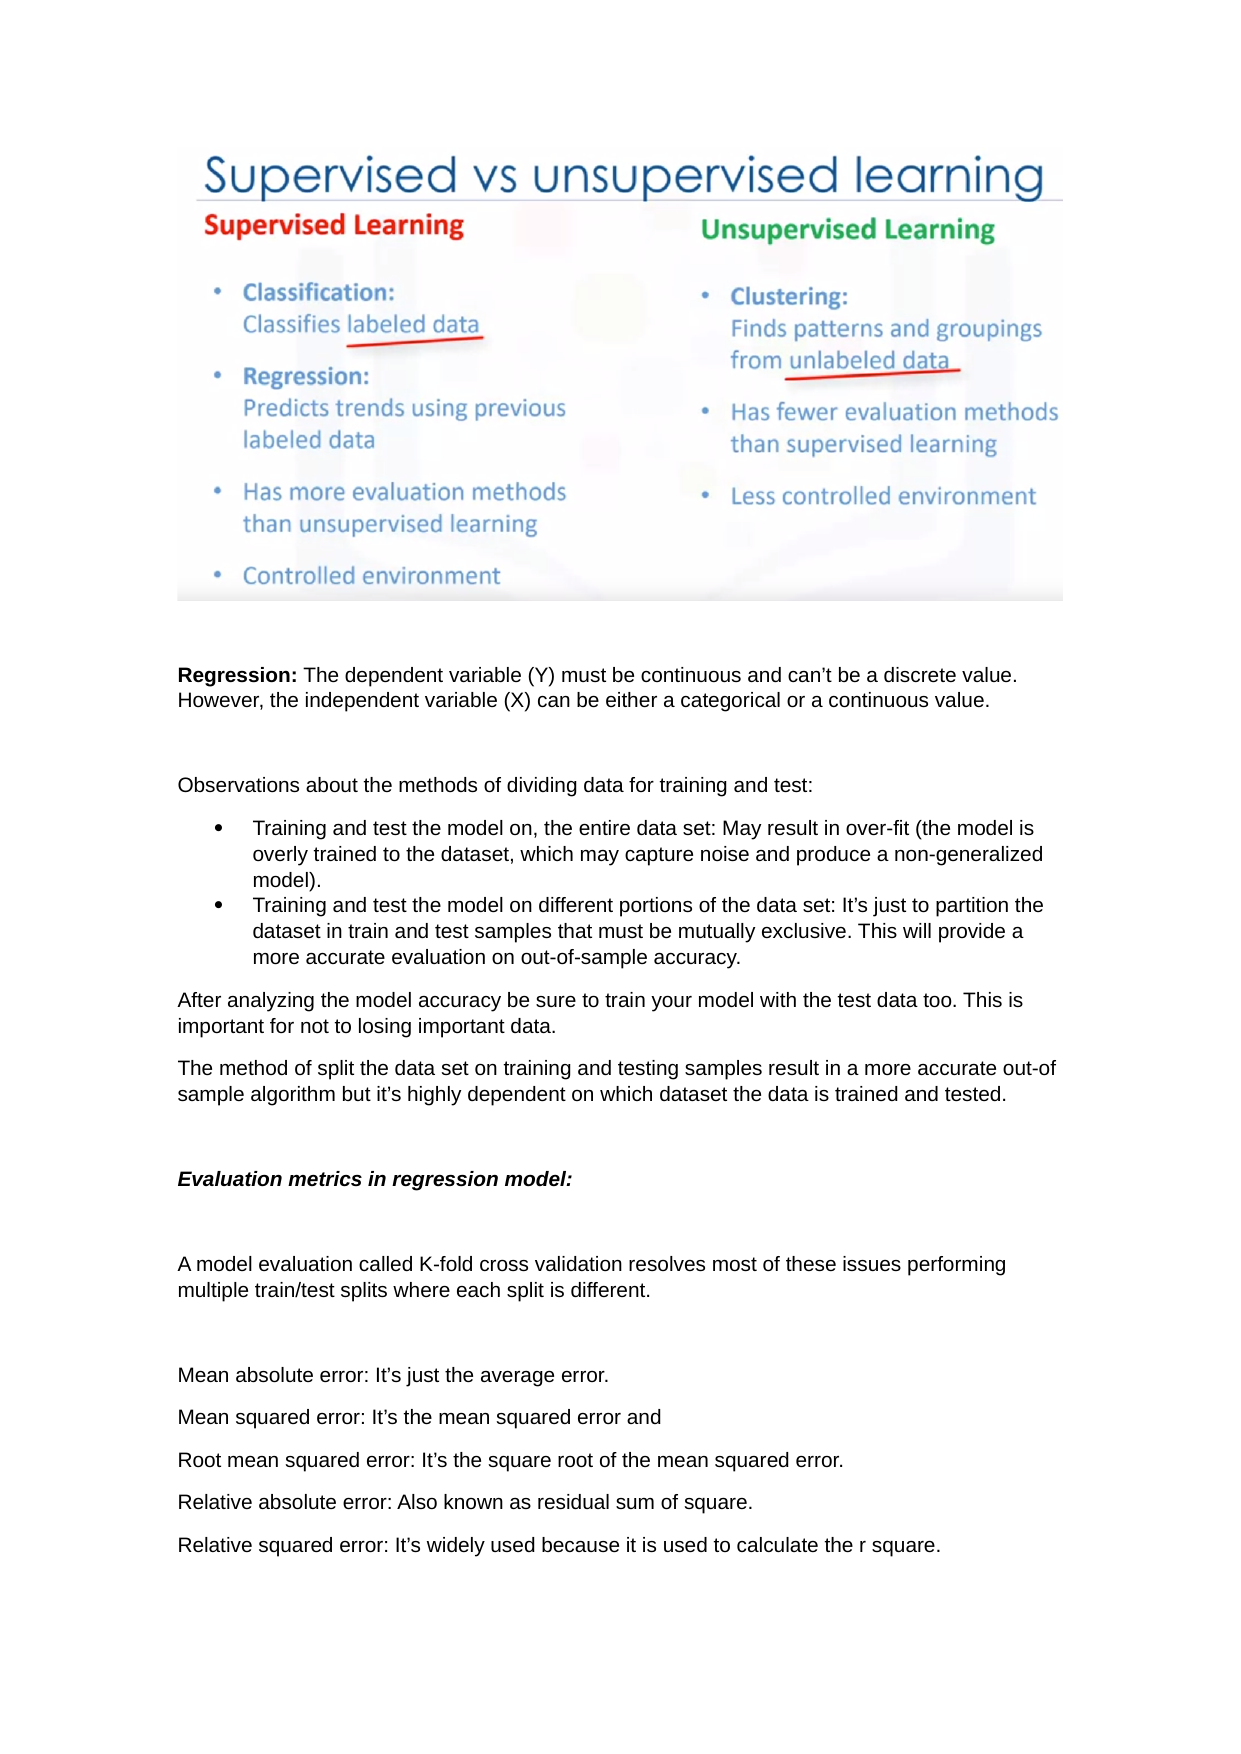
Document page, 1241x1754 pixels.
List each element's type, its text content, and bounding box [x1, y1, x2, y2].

text Mean absolute error: It’s just the average error. [177, 1363, 1063, 1387]
text Observations about the methods of dividing data for training and test: [177, 773, 1063, 797]
text A model evaluation called K-fold cross validation resolves most of these issues performing multiple train/test splits where each split is different. [177, 1252, 1063, 1302]
text Relative absolute error: Also known as residual sum of square. [177, 1490, 1063, 1514]
picture [177, 147, 1063, 601]
text The method of split the data set on training and testing samples result in a more accurate out-of sample algorithm but it’s highly dependent on which dataset the data is trained and tested. [177, 1056, 1063, 1106]
text Root mean squared error: It’s the square root of the mean squared error. [177, 1448, 1063, 1472]
list Training and test the model on different portions of the data set: It’s just to partition the dataset in train and test samples that must be mutually exclusive. This will provide a more accurate evaluation on out-of-sample accuracy. [215, 893, 1063, 969]
text Regression: The dependent variable (Y) must be continuous and can’t be a discrete value. However, the independent variable (X) can be either a categorical or a continuous value. [177, 662, 1063, 712]
list Training and test the model on, the entire data set: May result in over-fit (the model is overly trained to the dataset, which may capture noise and produce a non-generalized model). [215, 816, 1063, 891]
text After analyzing the model accuracy be sure to train your model with the test data too. This is important for not to losing important data. [177, 988, 1063, 1037]
text Mean squared error: It’s the mean squared error and [177, 1405, 1063, 1429]
text Relative squared error: It’s widely used because it is used to calculate the r square. [177, 1533, 1063, 1557]
text Evaluation metrics in regression model: [177, 1167, 1063, 1191]
